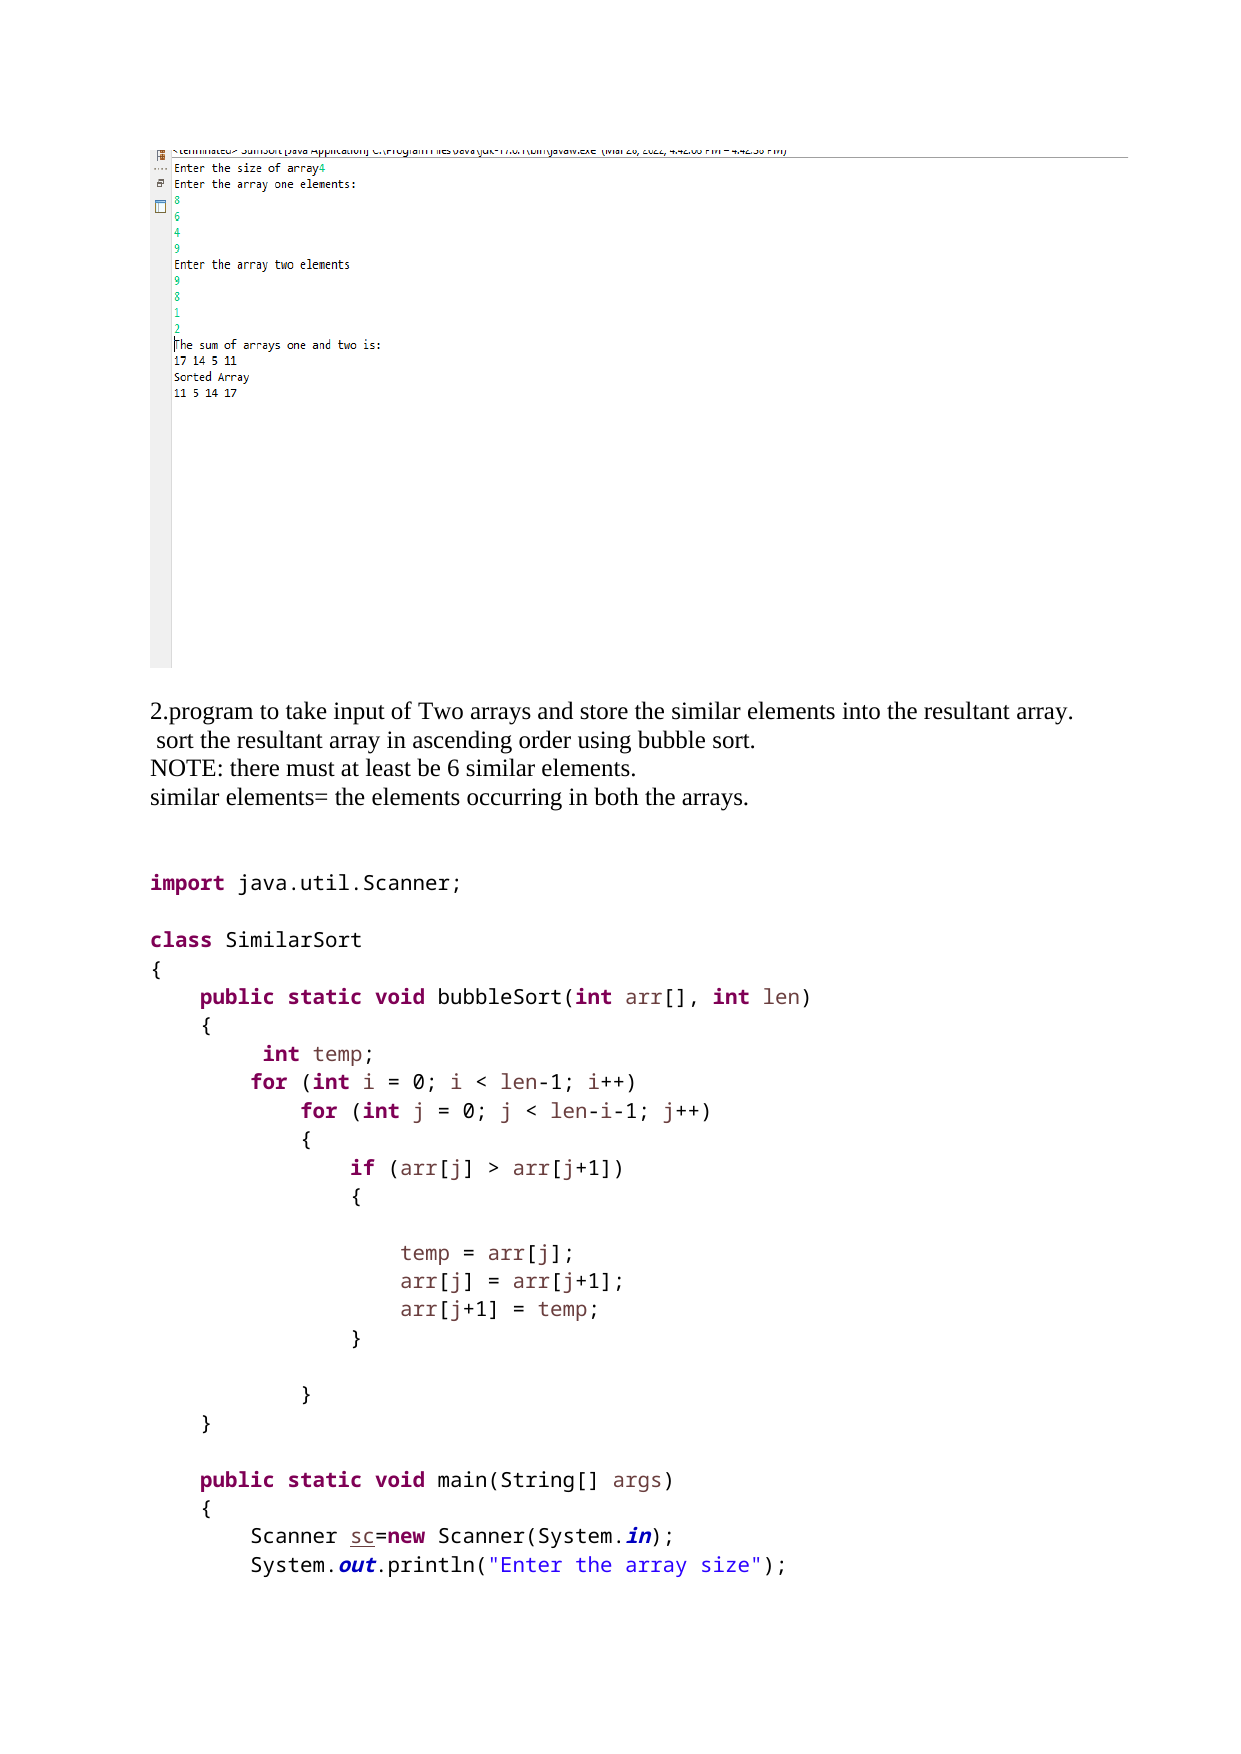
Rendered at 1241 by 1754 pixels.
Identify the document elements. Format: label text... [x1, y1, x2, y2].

text } [150, 1323, 1090, 1351]
text similar elements= the elements occurring in both the arrays. [150, 782, 1090, 811]
text temp = arr[j]; [150, 1238, 1090, 1266]
text for (int j = 0; j < len-i-1; j++) [150, 1096, 1090, 1124]
text System.out.println("Enter the array size"); [150, 1550, 1090, 1578]
text int temp; [150, 1039, 1090, 1067]
text } [150, 1379, 1090, 1408]
text for (int i = 0; i < len-1; i++) [150, 1067, 1090, 1096]
text { [150, 954, 1090, 982]
text { [150, 1011, 1090, 1039]
text public static void bubbleSort(int arr[], int len) [150, 982, 1090, 1011]
text class SimilarSort [150, 925, 1090, 954]
text import java.util.Scanner; [150, 868, 1090, 897]
text arr[j] = arr[j+1]; [150, 1266, 1090, 1294]
text } [150, 1408, 1090, 1436]
text public static void main(String[] args) [150, 1465, 1090, 1493]
text { [150, 1124, 1090, 1153]
text sort the resultant array in ascending order using bubble sort. [150, 725, 1090, 753]
text Scanner sc=new Scanner(System.in); [150, 1522, 1090, 1550]
text if (arr[j] > arr[j+1]) [150, 1153, 1090, 1181]
text arr[j+1] = temp; [150, 1294, 1090, 1323]
text { [150, 1493, 1090, 1522]
text 2.program to take input of Two arrays and store the similar elements into the resultant array. [150, 696, 1090, 725]
text { [150, 1181, 1090, 1210]
picture [150, 150, 1129, 668]
text NOTE: there must at least be 6 similar elements. [150, 753, 1090, 782]
